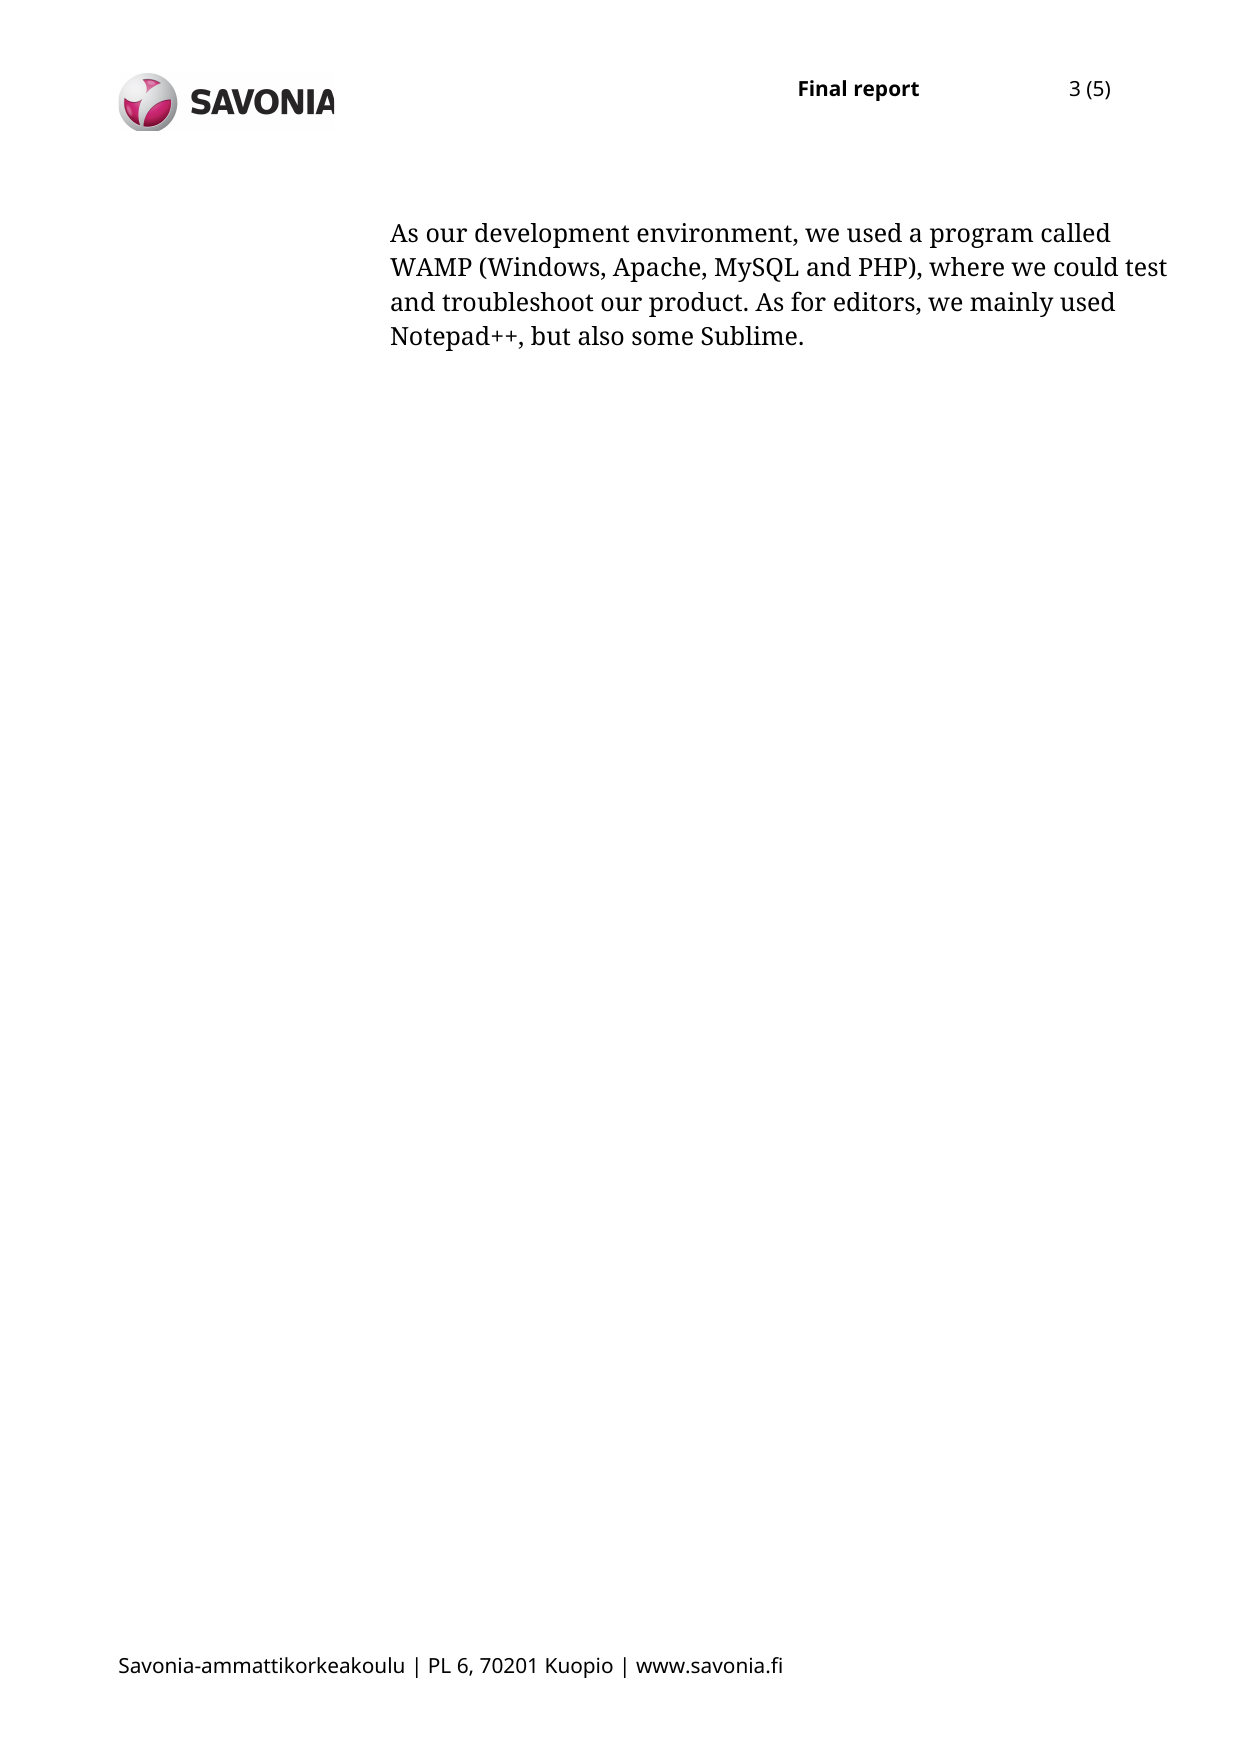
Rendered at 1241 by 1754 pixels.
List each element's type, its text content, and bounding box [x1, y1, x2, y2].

text As our development environment, we used a program called WAMP (Windows, Apache, MySQL and PHP), where we could test and troubleshoot our product. As for editors, we mainly used Notepad++, but also some Sublime. [390, 216, 1181, 352]
picture [118, 73, 334, 131]
